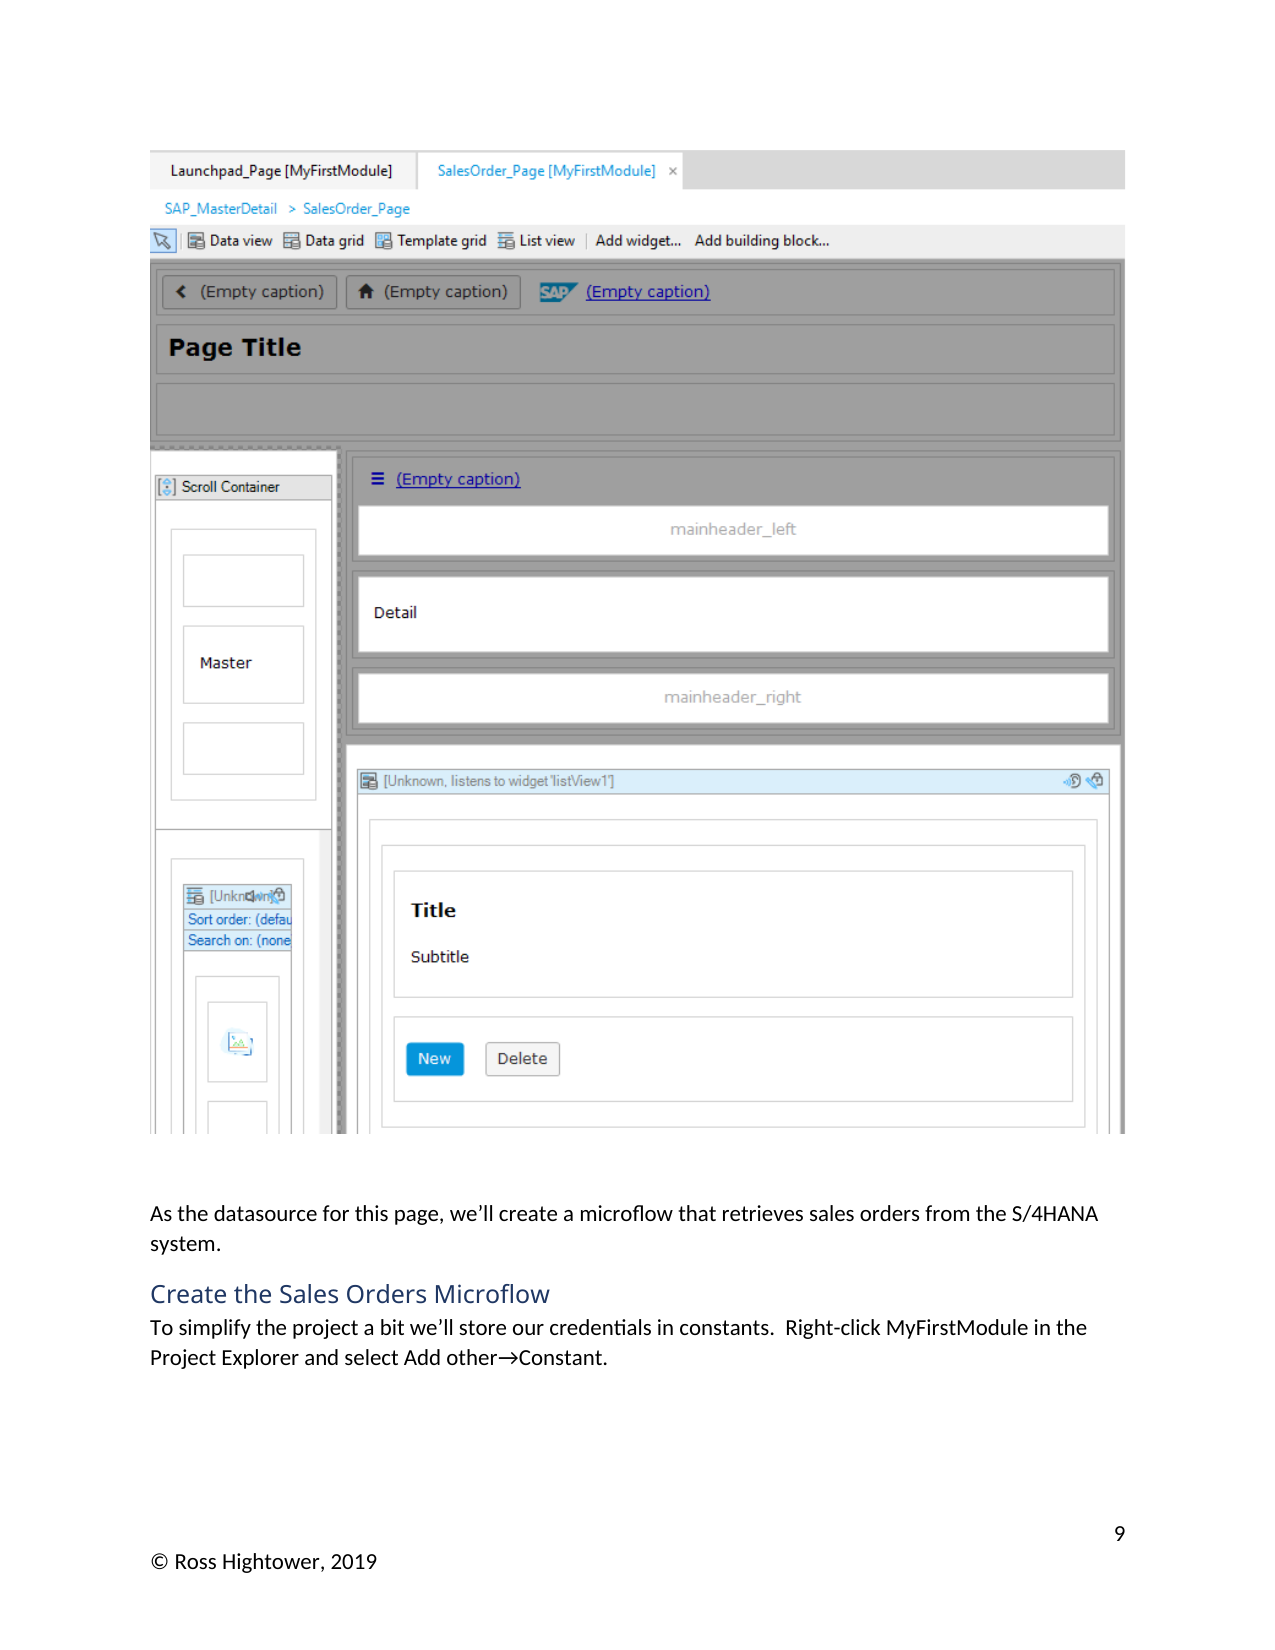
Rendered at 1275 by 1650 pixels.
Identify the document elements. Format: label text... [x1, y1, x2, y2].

subtitle Create the Sales Orders Microflow [150, 1276, 1125, 1310]
text To simplify the project a bit we’ll store our credentials in constants. Right-click MyFirstModule in the Project Explorer and select Add other→Constant. [150, 1313, 1125, 1371]
text As the datasource for this page, we’ll create a microflow that retrieves sales orders from the S/4HANA system. [150, 1199, 1125, 1257]
picture [150, 150, 1125, 1134]
